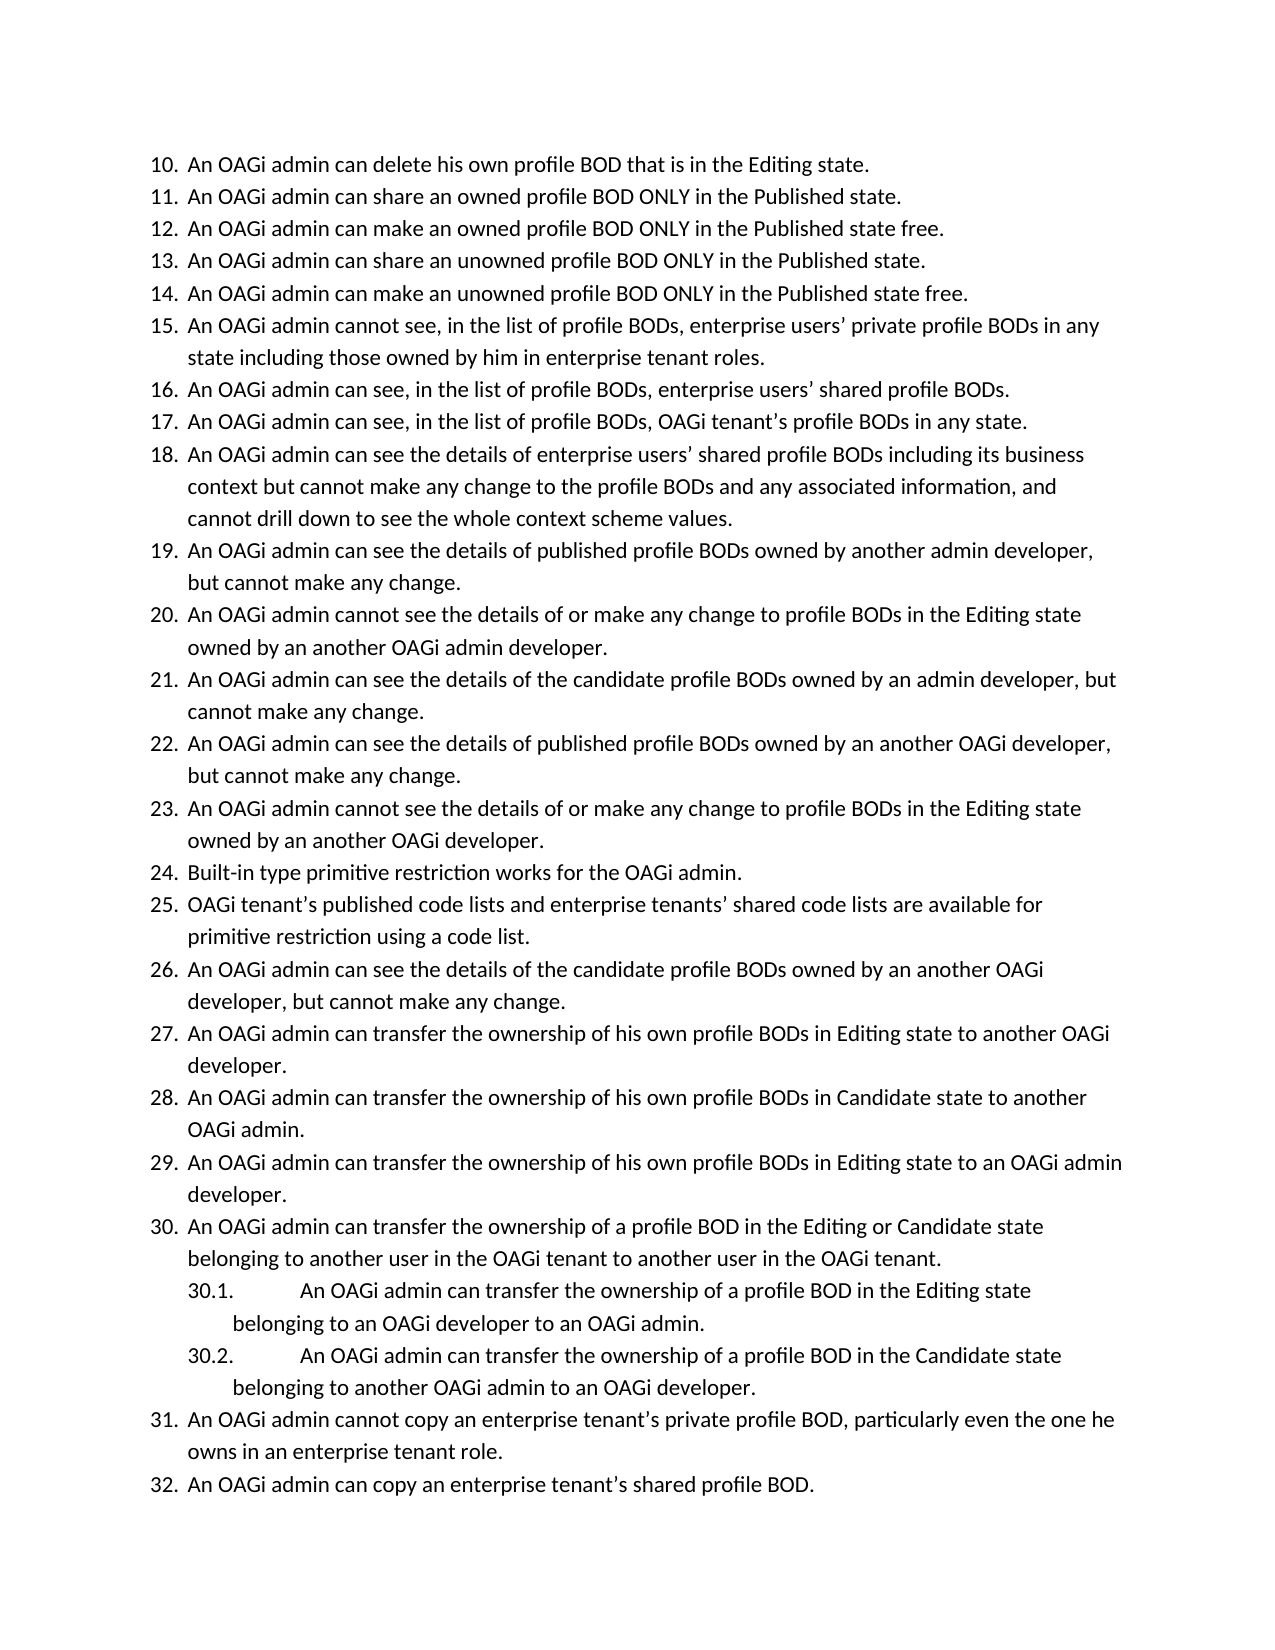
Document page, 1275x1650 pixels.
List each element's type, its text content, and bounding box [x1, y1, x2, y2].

list An OAGi admin can transfer the ownership of his own profile BODs in Editing state to another OAGi developer. [150, 1019, 1125, 1079]
list An OAGi admin can see the details of published profile BODs owned by an another OAGi developer, but cannot make any change. [150, 729, 1125, 789]
list An OAGi admin can make an unowned profile BOD ONLY in the Published state free. [150, 279, 1125, 307]
list An OAGi admin can see, in the list of profile BODs, OAGi tenant’s profile BODs in any state. [150, 407, 1125, 436]
list An OAGi admin cannot see the details of or make any change to profile BODs in the Editing state owned by an another OAGi admin developer. [150, 601, 1125, 661]
list An OAGi admin can delete his own profile BOD that is in the Editing state. [150, 150, 1125, 178]
list An OAGi admin cannot see the details of or make any change to profile BODs in the Editing state owned by an another OAGi developer. [150, 794, 1125, 854]
list An OAGi admin can transfer the ownership of his own profile BODs in Candidate state to another OAGi admin. [150, 1083, 1125, 1144]
list An OAGi admin can share an unowned profile BOD ONLY in the Published state. [150, 247, 1125, 274]
list An OAGi admin can see the details of the candidate profile BODs owned by an another OAGi developer, but cannot make any change. [150, 955, 1125, 1015]
list Built-in type primitive restriction works for the OAGi admin. [150, 858, 1125, 886]
list An OAGi admin can share an owned profile BOD ONLY in the Published state. [150, 182, 1125, 210]
list An OAGi admin can see the details of published profile BODs owned by another admin developer, but cannot make any change. [150, 536, 1125, 596]
list An OAGi admin can transfer the ownership of a profile BOD in the Editing state belonging to an OAGi developer to an OAGi admin. [187, 1277, 1125, 1337]
list An OAGi admin cannot copy an enterprise tenant’s private profile BOD, particularly even the one he owns in an enterprise tenant role. [150, 1405, 1125, 1466]
list An OAGi admin can transfer the ownership of a profile BOD in the Editing or Candidate state belonging to another user in the OAGi tenant to another user in the OAGi tenant. [150, 1212, 1125, 1272]
list An OAGi admin cannot see, in the list of profile BODs, enterprise users’ private profile BODs in any state including those owned by him in enterprise tenant roles. [150, 311, 1125, 371]
list An OAGi admin can see the details of the candidate profile BODs owned by an admin developer, but cannot make any change. [150, 665, 1125, 725]
list An OAGi admin can see, in the list of profile BODs, enterprise users’ shared profile BODs. [150, 375, 1125, 403]
list OAGi tenant’s published code lists and enterprise tenants’ shared code lists are available for primitive restriction using a code list. [150, 890, 1125, 951]
list An OAGi admin can transfer the ownership of a profile BOD in the Candidate state belonging to another OAGi admin to an OAGi developer. [187, 1341, 1125, 1401]
list An OAGi admin can see the details of enterprise users’ shared profile BODs including its business context but cannot make any change to the profile BODs and any associated information, and cannot drill down to see the whole context scheme values. [150, 440, 1125, 532]
list An OAGi admin can copy an enterprise tenant’s shared profile BOD. [150, 1470, 1125, 1498]
list An OAGi admin can make an owned profile BOD ONLY in the Published state free. [150, 214, 1125, 242]
list An OAGi admin can transfer the ownership of his own profile BODs in Editing state to an OAGi admin developer. [150, 1148, 1125, 1208]
